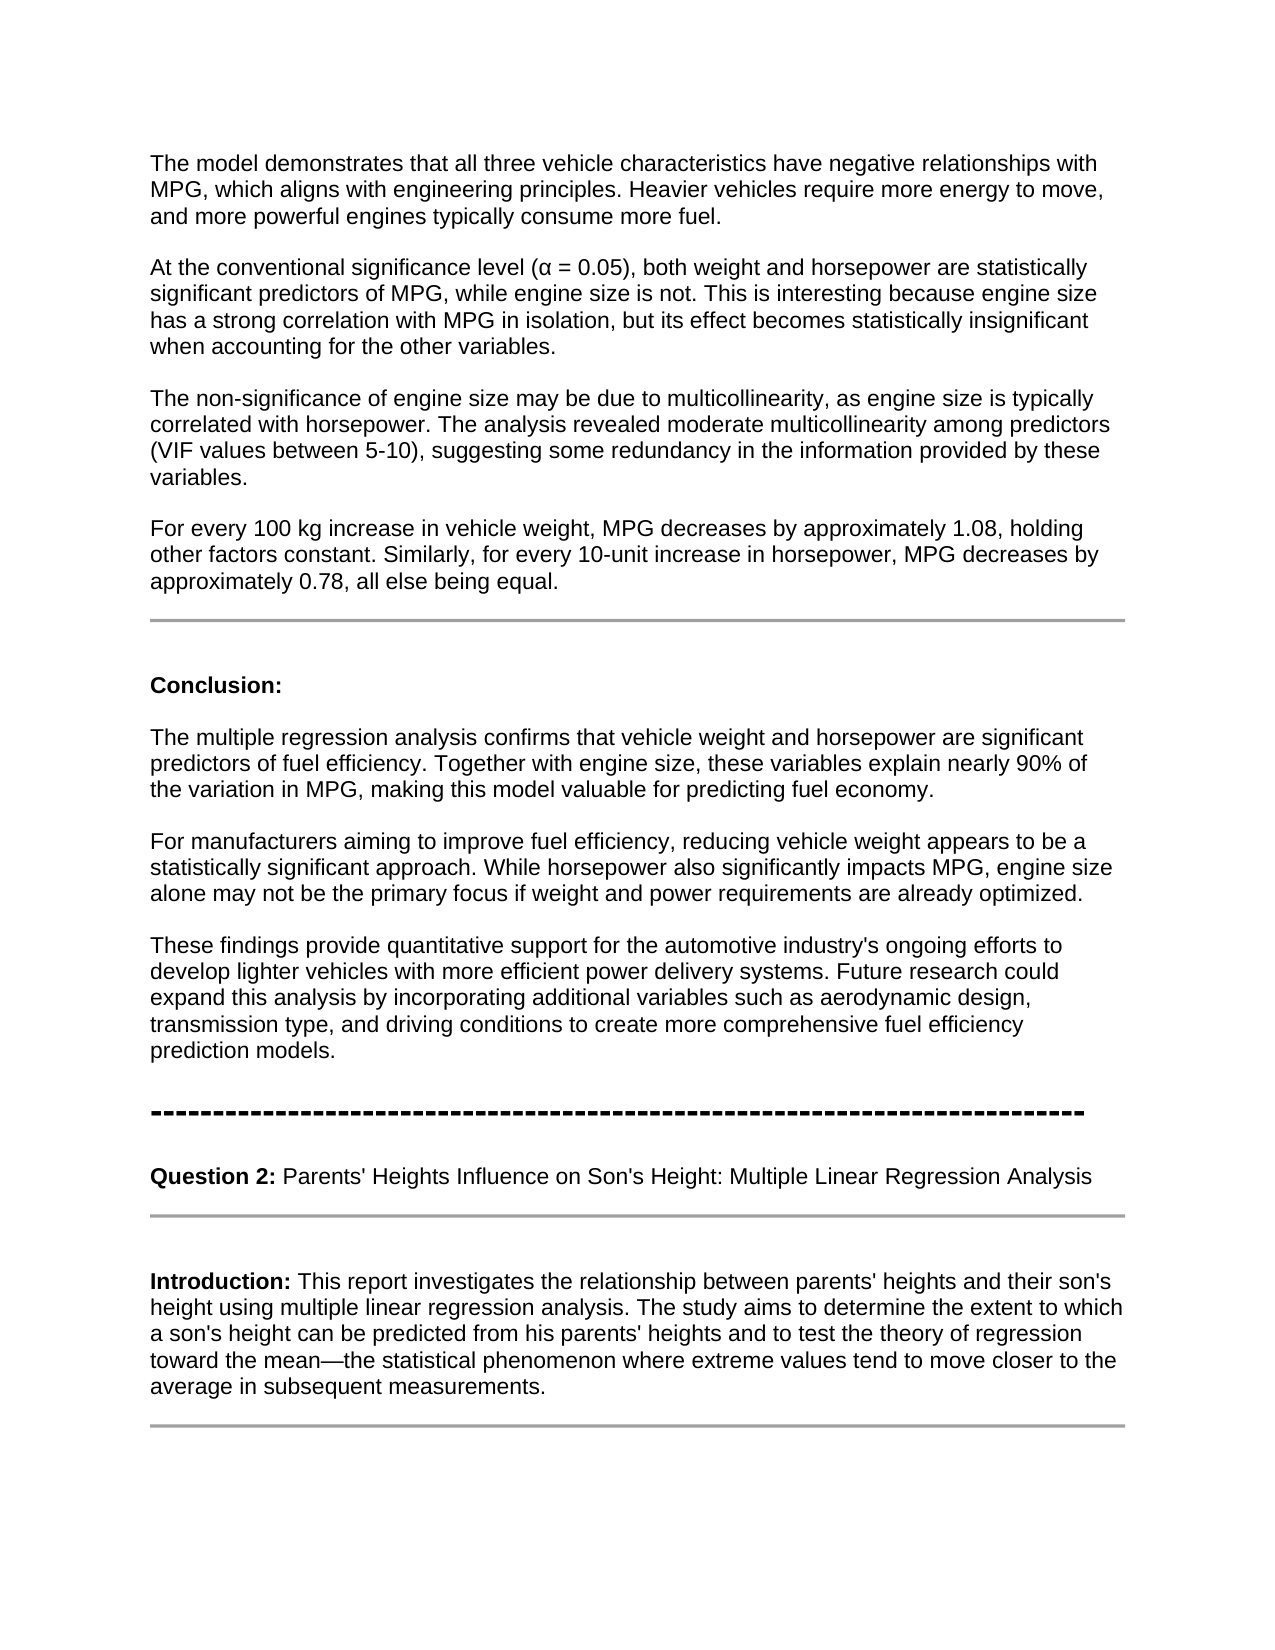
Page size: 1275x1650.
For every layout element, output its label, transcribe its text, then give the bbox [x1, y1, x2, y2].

text --------------------------------------------------------------------------- [150, 1088, 1125, 1132]
text Conclusion: [150, 672, 1125, 698]
text For manufacturers aiming to improve fuel efficiency, reducing vehicle weight appears to be a statistically significant approach. While horsepower also significantly impacts MPG, engine size alone may not be the primary focus if weight and power requirements are already optimized. [150, 828, 1125, 907]
text The model demonstrates that all three vehicle characteristics have negative relationships with MPG, which aligns with engineering principles. Heavier vehicles require more energy to move, and more powerful engines typically consume more fuel. [150, 150, 1125, 229]
text Question 2: Parents' Heights Influence on Son's Height: Multiple Linear Regression Analysis [150, 1163, 1125, 1189]
text The multiple regression analysis confirms that vehicle weight and horsepower are significant predictors of fuel efficiency. Together with engine size, these variables explain nearly 90% of the variation in MPG, making this model valuable for predicting fuel economy. [150, 723, 1125, 803]
text The non-significance of engine size may be due to multicollinearity, as engine size is typically correlated with horsepower. The analysis revealed moderate multicollinearity among predictors (VIF values between 5-10), suggesting some redundancy in the information provided by these variables. [150, 384, 1125, 490]
text These findings provide quantitative support for the automotive industry's ongoing efforts to develop lighter vehicles with more efficient power delivery systems. Future research could expand this analysis by incorporating additional variables such as aerodynamic design, transmission type, and driving conditions to create more comprehensive fuel efficiency prediction models. [150, 932, 1125, 1063]
text For every 100 kg increase in vehicle weight, MPG decreases by approximately 1.08, holding other factors constant. Similarly, for every 10-unit increase in horsepower, MPG decreases by approximately 0.78, all else being equal. [150, 515, 1125, 594]
text At the conventional significance level (α = 0.05), both weight and horsepower are statistically significant predictors of MPG, while engine size is not. This is interesting because engine size has a strong correlation with MPG in isolation, but its effect becomes statistically insignificant when accounting for the other variables. [150, 254, 1125, 359]
text Introduction: This report investigates the relationship between parents' heights and their son's height using multiple linear regression analysis. The study aims to determine the extent to which a son's height can be predicted from his parents' heights and to test the theory of regression toward the mean—the statistical phenomenon where extreme values tend to move closer to the average in subsequent measurements. [150, 1268, 1125, 1399]
